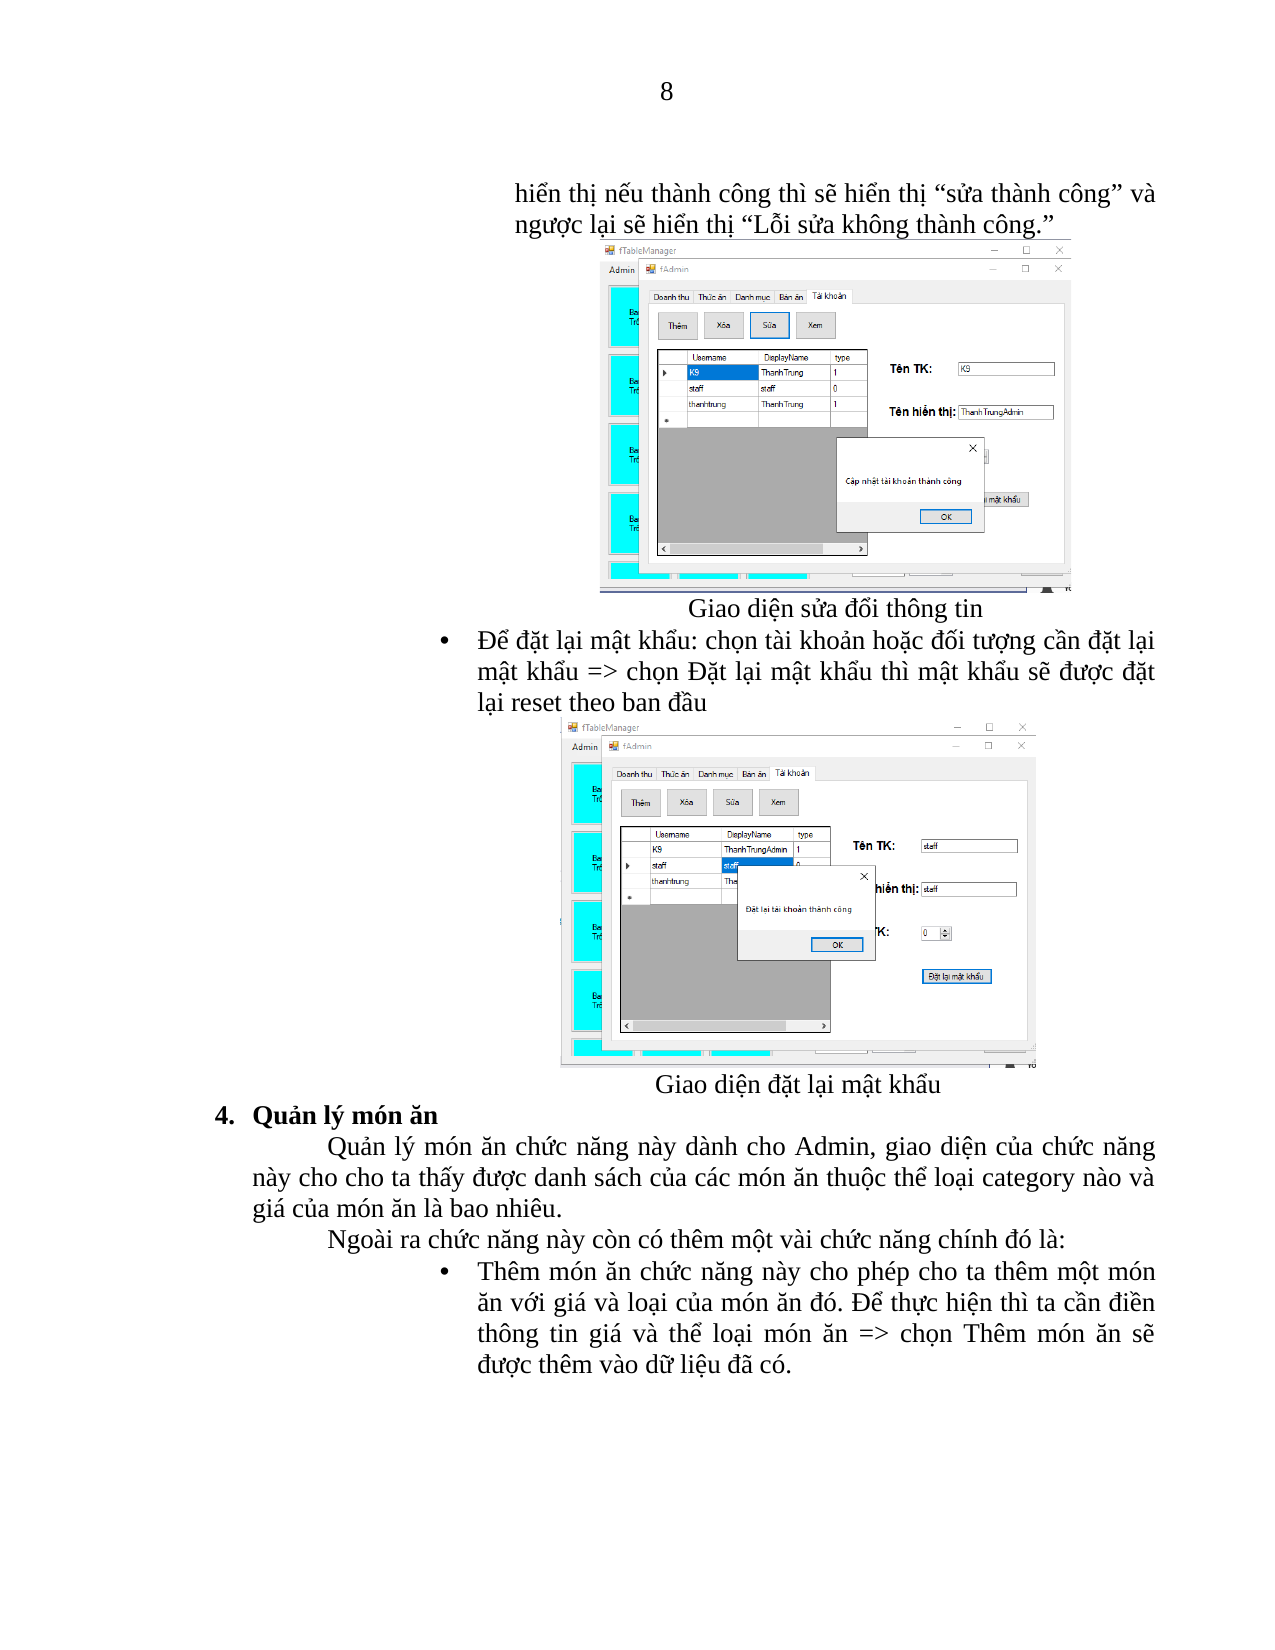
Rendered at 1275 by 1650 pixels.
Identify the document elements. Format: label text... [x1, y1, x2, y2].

text Ngoài ra chức năng này còn có thêm một vài chức năng chính đó là: [252, 1223, 1156, 1255]
text Giao diện đặt lại mật khẩu [439, 1068, 1156, 1099]
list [477, 177, 1156, 239]
picture [560, 717, 1036, 1068]
picture [599, 239, 1072, 593]
list Thêm món ăn chức năng này cho phép cho ta thêm một món ăn với giá và loại của món ăn đó. Để thực hiện thì ta cần điền thông tin giá và thể loại món ăn => chọn Thêm món ăn sẽ được thêm vào dữ liệu đã có. [439, 1255, 1156, 1379]
text Quản lý món ăn chức năng này dành cho Admin, giao diện của chức năng này cho cho ta thấy được danh sách của các món ăn thuộc thể loại category nào và giá của món ăn là bao nhiêu. [252, 1130, 1156, 1223]
list Giao diện sửa đổi thông tin [514, 593, 1156, 624]
list Quản lý món ăn [214, 1099, 1156, 1130]
list Để đặt lại mật khẩu: chọn tài khoản hoặc đối tượng cần đặt lại mật khẩu => chọn Đặt lại mật khẩu thì mật khẩu sẽ được đặt lại reset theo ban đầu [439, 624, 1156, 717]
